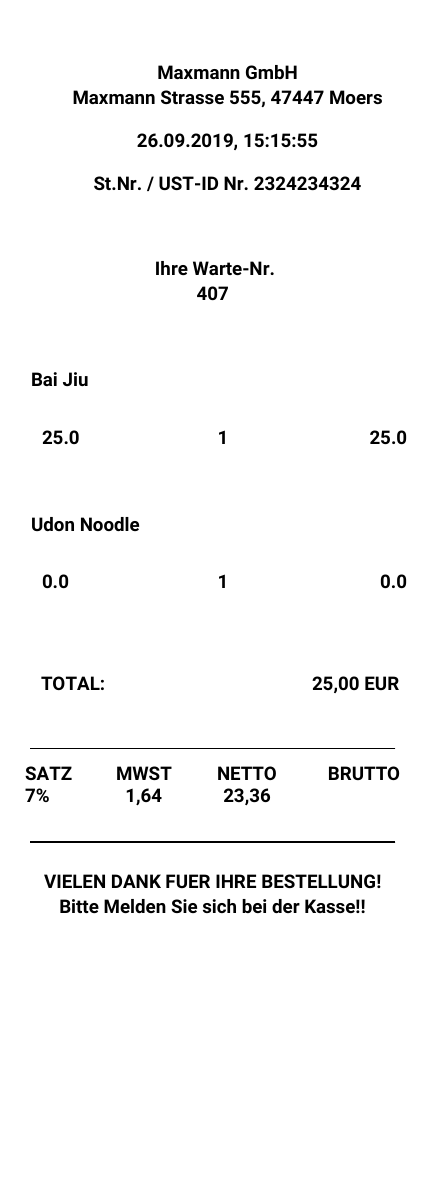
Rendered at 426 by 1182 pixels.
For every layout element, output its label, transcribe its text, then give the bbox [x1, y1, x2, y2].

table_header NETTO 23,36 [200, 753, 294, 817]
table_header Maxmann GmbH Maxmann Strasse 555, 47447 Moers [10, 54, 425, 122]
table_header BRUTTO [294, 753, 410, 817]
table_header 25.0 [31, 427, 154, 453]
text VIELEN DANK FUER IHRE BESTELLUNG! [29, 871, 395, 893]
text Bitte Melden Sie sich bei der Kasse!! [29, 897, 395, 918]
table_header Udon Noodle [20, 503, 405, 546]
table_header 1 [154, 427, 292, 453]
text 407 [29, 283, 395, 305]
table_header 25.0 [292, 427, 418, 453]
table_header 1 [154, 571, 292, 598]
text Ihre Warte-Nr. [29, 258, 395, 280]
table_header 25,00 EUR [220, 673, 410, 724]
table_header TOTAL: [30, 673, 220, 724]
table_header 0.0 [292, 571, 418, 598]
table_header Bai Jiu [20, 359, 405, 401]
table_cell 26.09.2019, 15:15:55 [10, 122, 425, 164]
table_cell St.Nr. / UST-ID Nr. 2324234324 [10, 165, 425, 207]
table_header MWST 1,64 [88, 753, 200, 817]
table_header SATZ 7% [15, 753, 87, 817]
table_header 0.0 [31, 571, 154, 598]
